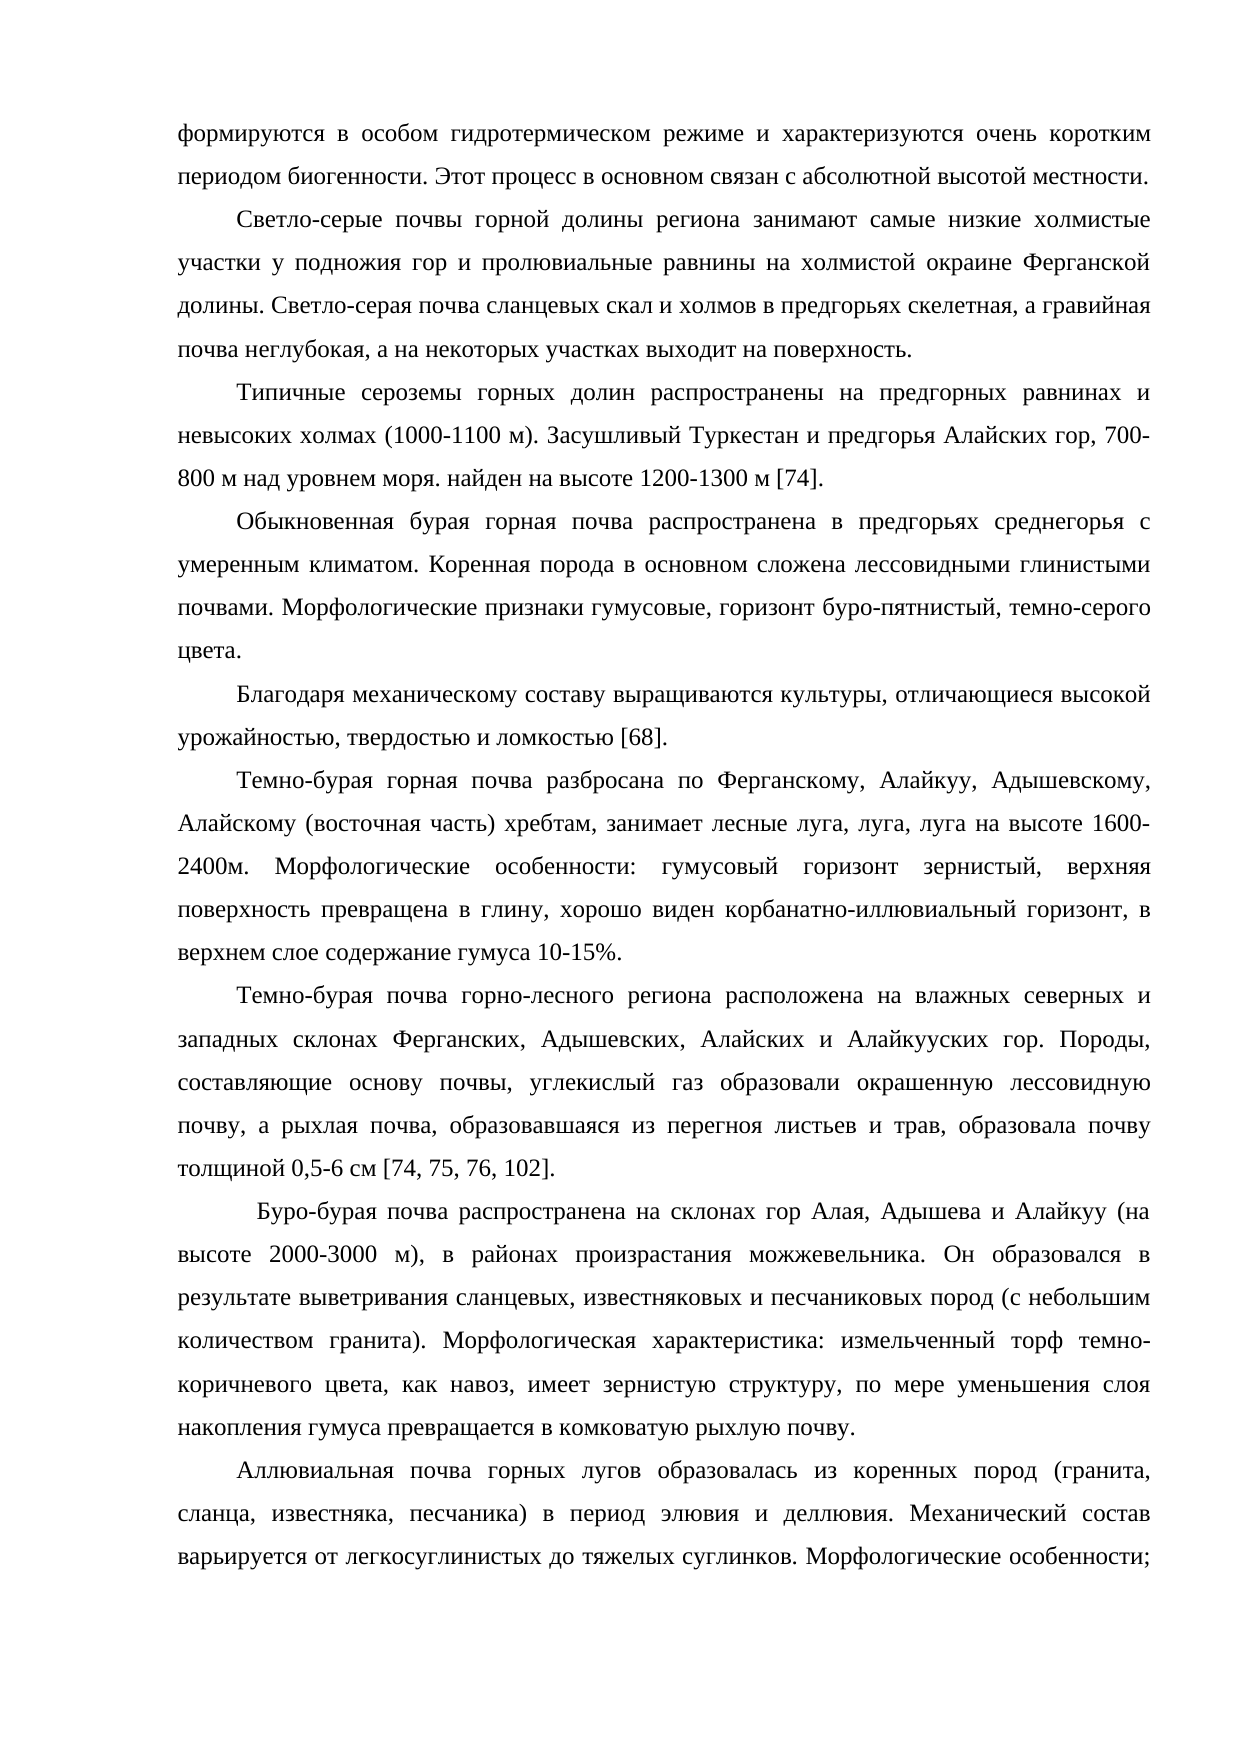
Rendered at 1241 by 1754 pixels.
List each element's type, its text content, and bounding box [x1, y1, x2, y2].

text Буро-бурая почва распространена на склонах гор Алая, Адышева и Алайкуу (на высоте 2000-3000 м), в районах произрастания можжевельника. Он образовался в результате выветривания сланцевых, известняковых и песчаниковых пород (с небольшим количеством гранита). Морфологическая характеристика: измельченный торф темно-коричневого цвета, как навоз, имеет зернистую структуру, по мере уменьшения слоя накопления гумуса превращается в комковатую рыхлую почву. [177, 1196, 1152, 1441]
text Темно-бурая почва горно-лесного региона расположена на влажных северных и западных склонах Ферганских, Адышевских, Алайских и Алайкууских гор. Породы, составляющие основу почвы, углекислый газ образовали окрашенную лессовидную почву, а рыхлая почва, образовавшаяся из перегноя листьев и трав, образовала почву толщиной 0,5-6 см [74, 75, 76, 102]. [177, 981, 1152, 1182]
text Благодаря механическому составу выращиваются культуры, отличающиеся высокой урожайностью, твердостью и ломкостью [68]. [177, 679, 1152, 751]
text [177, 1455, 1152, 1570]
text Темно-бурая горная почва разбросана по Ферганскому, Алайкуу, Адышевскому, Алайскому (восточная часть) хребтам, занимает лесные луга, луга, луга на высоте 1600-2400м. Морфологические особенности: гумусовый горизонт зернистый, верхняя поверхность превращена в глину, хорошо виден корбанатно-иллювиальный горизонт, в верхнем слое содержание гумуса 10-15%. [177, 765, 1152, 966]
text Типичные сероземы горных долин распространены на предгорных равнинах и невысоких холмах (1000-1100 м). Засушливый Туркестан и предгорья Алайских гор, 700-800 м над уровнем моря. найден на высоте 1200-1300 м [74]. [177, 377, 1152, 492]
text Обыкновенная бурая горная почва распространена в предгорьях среднегорья с умеренным климатом. Коренная порода в основном сложена лессовидными глинистыми почвами. Морфологические признаки гумусовые, горизонт буро-пятнистый, темно-серого цвета. [177, 506, 1152, 664]
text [177, 118, 1152, 190]
text Светло-серые почвы горной долины региона занимают самые низкие холмистые участки у подножия гор и пролювиальные равнины на холмистой окраине Ферганской долины. Светло-серая почва сланцевых скал и холмов в предгорьях скелетная, а гравийная почва неглубокая, а на некоторых участках выходит на поверхность. [177, 204, 1152, 362]
